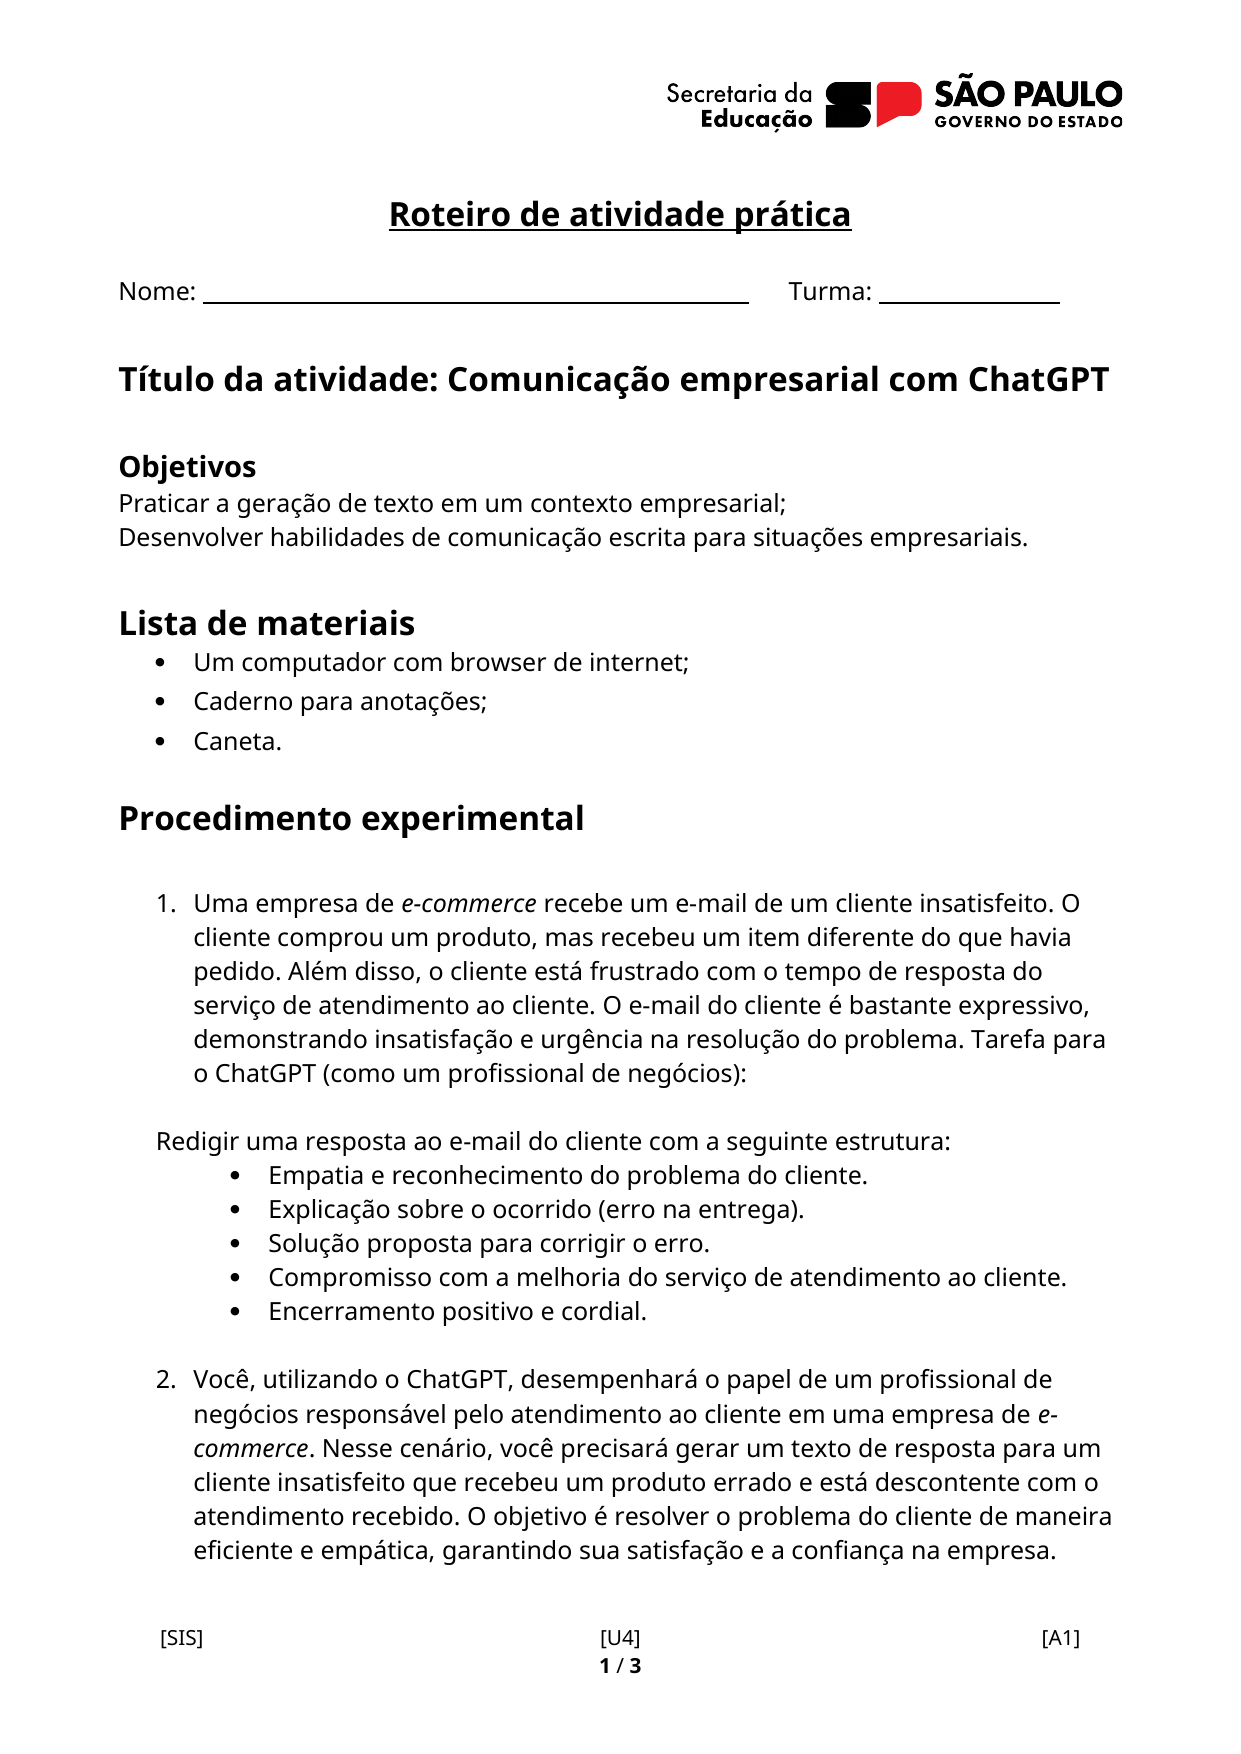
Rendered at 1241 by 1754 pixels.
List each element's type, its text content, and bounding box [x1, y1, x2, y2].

text Título da atividade: Comunicação empresarial com ChatGPT [118, 355, 1122, 401]
picture [667, 73, 1123, 133]
text Redigir uma resposta ao e-mail do cliente com a seguinte estrutura: [118, 1124, 1122, 1158]
text Procedimento experimental [118, 794, 1122, 840]
list Encerramento positivo e cordial. [231, 1294, 1122, 1328]
list Compromisso com a melhoria do serviço de atendimento ao cliente. [231, 1260, 1122, 1294]
list Uma empresa de e-commerce recebe um e-mail de um cliente insatisfeito. O cliente comprou um produto, mas recebeu um item diferente do que havia pedido. Além disso, o cliente está frustrado com o tempo de resposta do serviço de atendimento ao cliente. O e-mail do cliente é bastante expressivo, demonstrando insatisfação e urgência na resolução do problema. Tarefa para o ChatGPT (como um profissional de negócios): [156, 885, 1122, 1090]
subtitle Roteiro de atividade prática [118, 190, 1122, 236]
list Explicação sobre o ocorrido (erro na entrega). [231, 1192, 1122, 1226]
list Você, utilizando o ChatGPT, desempenhará o papel de um profissional de negócios responsável pelo atendimento ao cliente em uma empresa de e-commerce. Nesse cenário, você precisará gerar um texto de resposta para um cliente insatisfeito que recebeu um produto errado e está descontente com o atendimento recebido. O objetivo é resolver o problema do cliente de maneira eficiente e empática, garantindo sua satisfação e a confiança na empresa. [156, 1362, 1122, 1567]
text Praticar a geração de texto em um contexto empresarial; [118, 486, 1122, 520]
text Objetivos [118, 446, 1122, 486]
text Desenvolver habilidades de comunicação escrita para situações empresariais. [118, 520, 1122, 554]
list Empatia e reconhecimento do problema do cliente. [231, 1158, 1122, 1192]
text Lista de materiais [118, 599, 1122, 645]
list Um computador com browser de internet; [156, 645, 1122, 679]
list Solução proposta para corrigir o erro. [231, 1226, 1122, 1260]
list Caderno para anotações; [156, 684, 1122, 718]
list Caneta. [156, 723, 1122, 790]
subtitle Nome: Turma: . [118, 274, 1122, 308]
